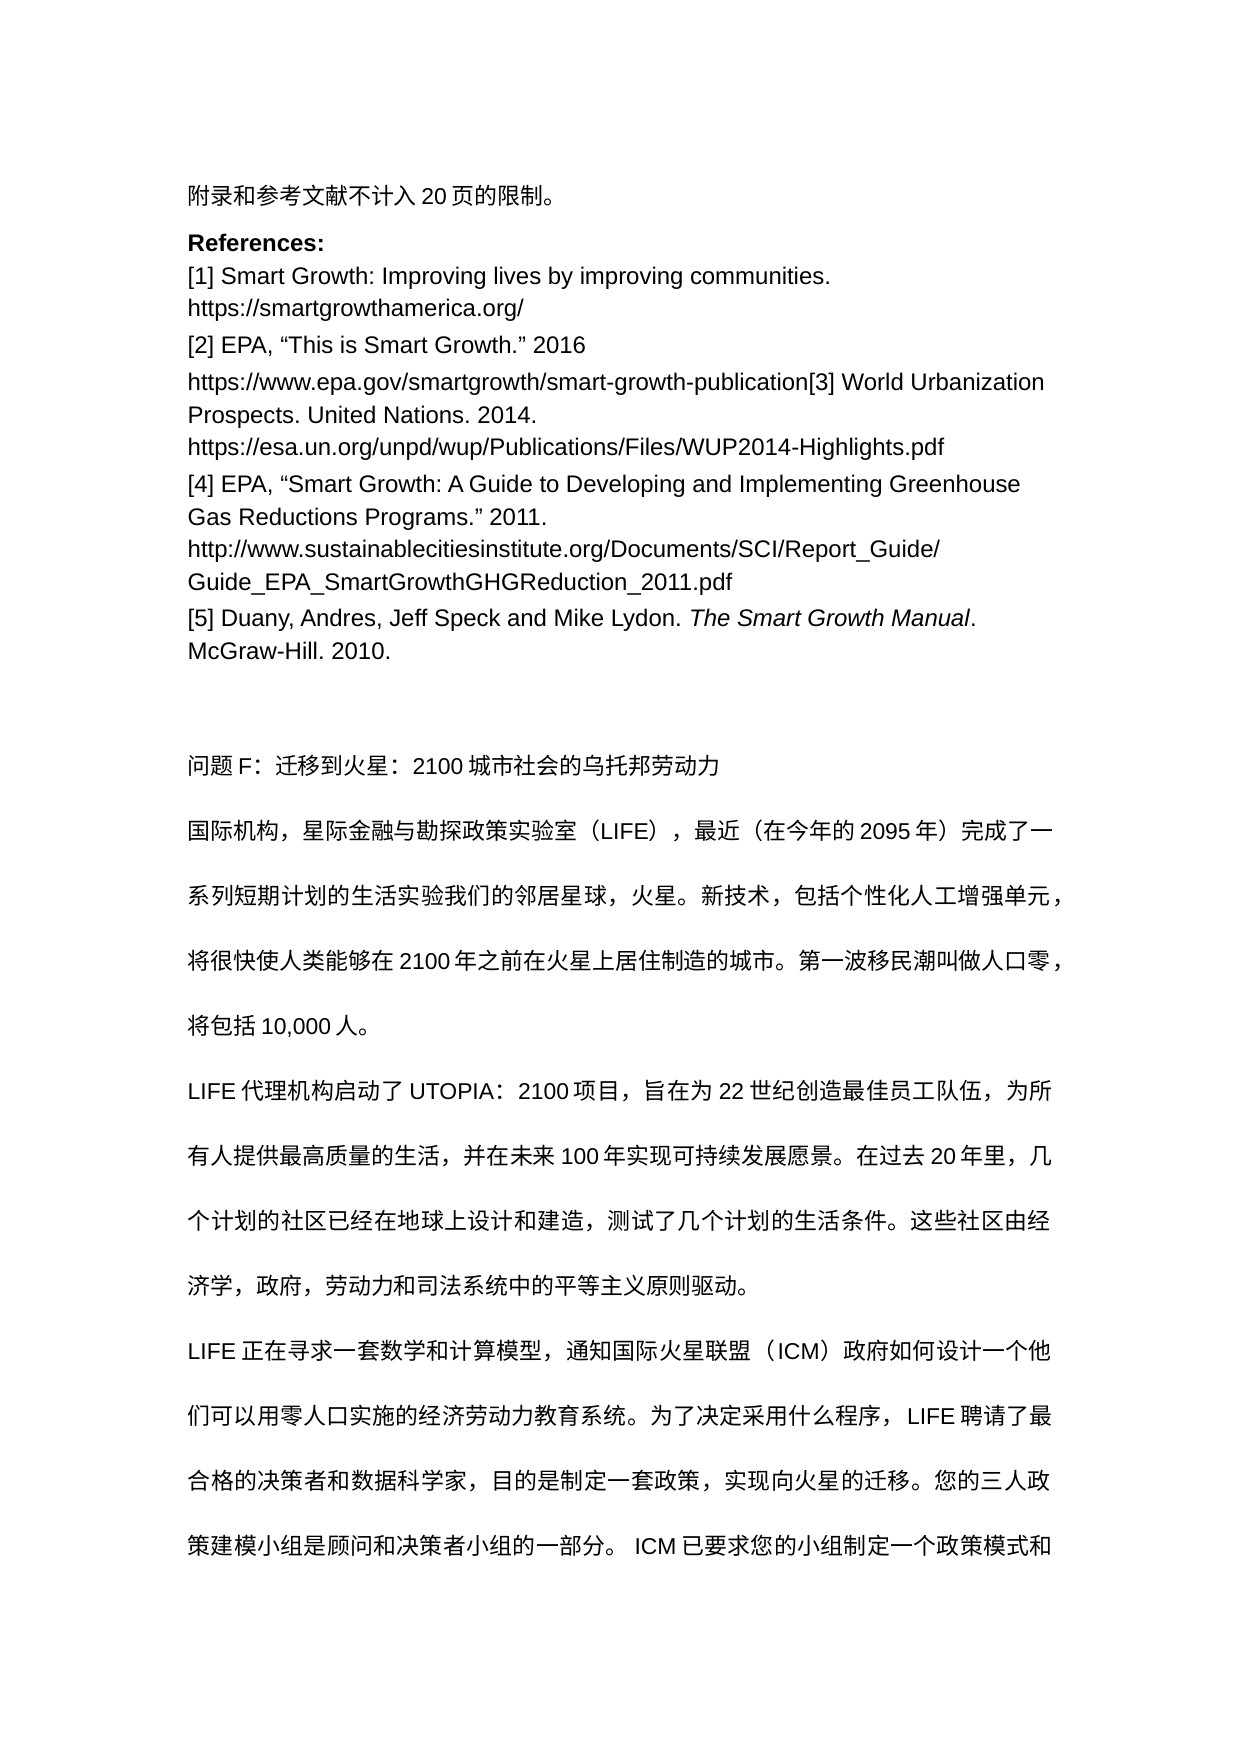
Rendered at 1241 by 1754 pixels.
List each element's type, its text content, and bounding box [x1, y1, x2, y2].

text [1] Smart Growth: Improving lives by improving communities. https://smartgrowthamerica.org/ [187, 259, 1053, 324]
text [187, 162, 1053, 227]
text 问题F：迁移到火星：2100城市社会的乌托邦劳动力 [187, 732, 1053, 797]
text [5] Duany, Andres, Jeff Speck and Mike Lydon. The Smart Growth Manual. McGraw-Hill. 2010. [187, 602, 1053, 667]
text 国际机构，星际金融与勘探政策实验室（LIFE），最近（在今年的2095年）完成了一系列短期计划的生活实验我们的邻居星球，火星。新技术，包括个性化人工增强单元，将很快使人类能够在2100年之前在火星上居住制造的城市。第一波移民潮叫做人口零，将包括10,000人。 [187, 797, 1053, 1057]
text LIFE代理机构启动了UTOPIA：2100项目，旨在为22世纪创造最佳员工队伍，为所有人提供最高质量的生活，并在未来100年实现可持续发展愿景。在过去20年里，几个计划的社区已经在地球上设计和建造，测试了几个计划的生活条件。这些社区由经济学，政府，劳动力和司法系统中的平等主义原则驱动。 [187, 1057, 1053, 1317]
text References: [187, 227, 1053, 259]
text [187, 1317, 1053, 1577]
text [2] EPA, “This is Smart Growth.” 2016 [187, 329, 1053, 361]
text https://www.epa.gov/smartgrowth/smart-growth-publication[3] World Urbanization Prospects. United Nations. 2014. https://esa.un.org/unpd/wup/Publications/Files/WUP2014-Highlights.pdf [187, 366, 1053, 463]
text [4] EPA, “Smart Growth: A Guide to Developing and Implementing Greenhouse Gas Reductions Programs.” 2011. http://www.sustainablecitiesinstitute.org/Documents/SCI/Report_Guide/Guide_EPA_SmartGrowthGHGReduction_2011.pdf [187, 468, 1053, 598]
